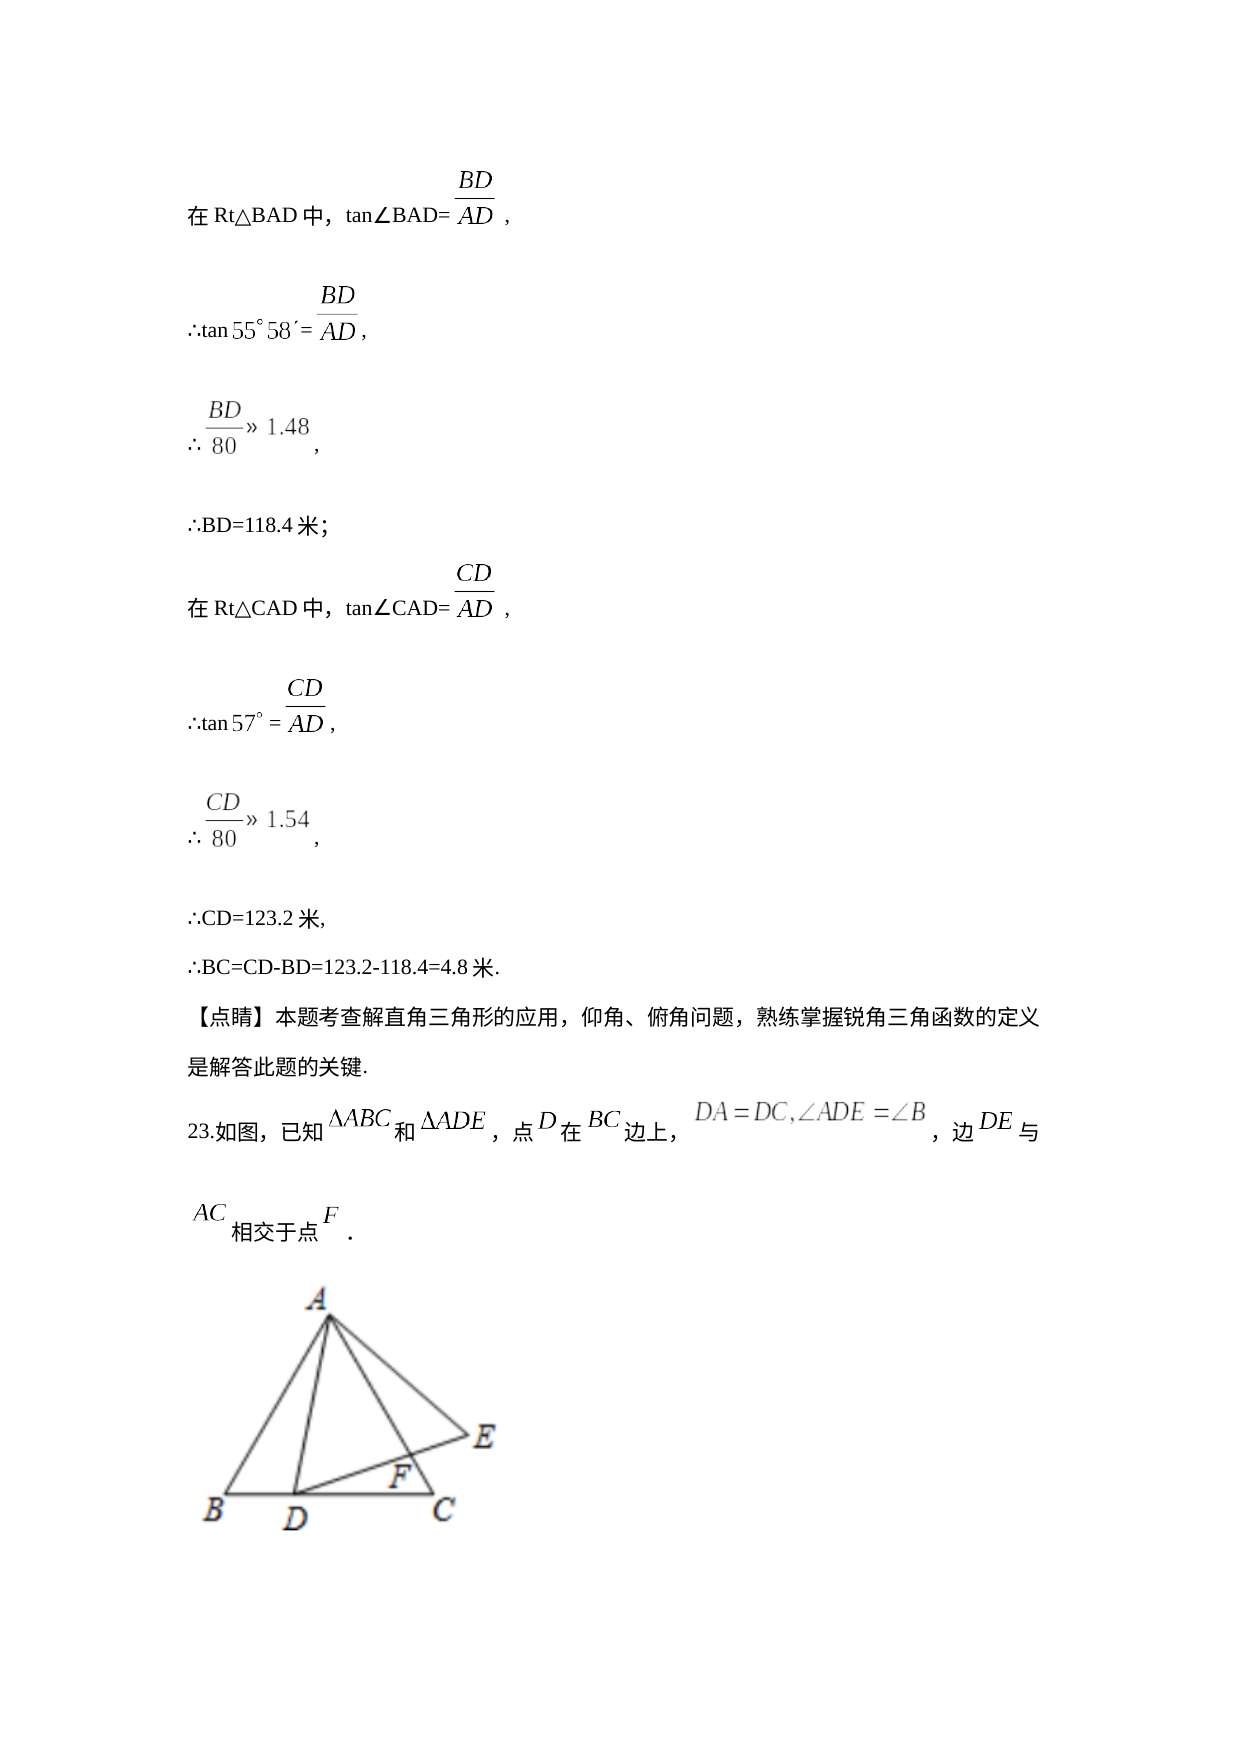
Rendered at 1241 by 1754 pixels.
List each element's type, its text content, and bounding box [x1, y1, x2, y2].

text ∴, [187, 787, 1053, 886]
text ∴tan=, [187, 673, 1053, 772]
text ∴BC=CD-BD=123.2-118.4=4.8米. [187, 950, 1053, 983]
text 23.如图，已知和，点在边上，，边与相交于点． [187, 1098, 1053, 1263]
text 【点睛】本题考查解直角三角形的应用，仰角、俯角问题，熟练掌握锐角三角函数的定义是解答此题的关键. [187, 999, 1053, 1082]
text 在Rt△BAD中，tan∠BAD= , [187, 165, 1053, 264]
text ∴CD=123.2米, [187, 901, 1053, 934]
text 在Rt△CAD中，tan∠CAD= , [187, 557, 1053, 657]
text ∴tan=, [187, 280, 1053, 379]
text ∴BD=118.4米； [187, 508, 1053, 542]
text ∴, [187, 394, 1053, 494]
picture [187, 1280, 512, 1576]
